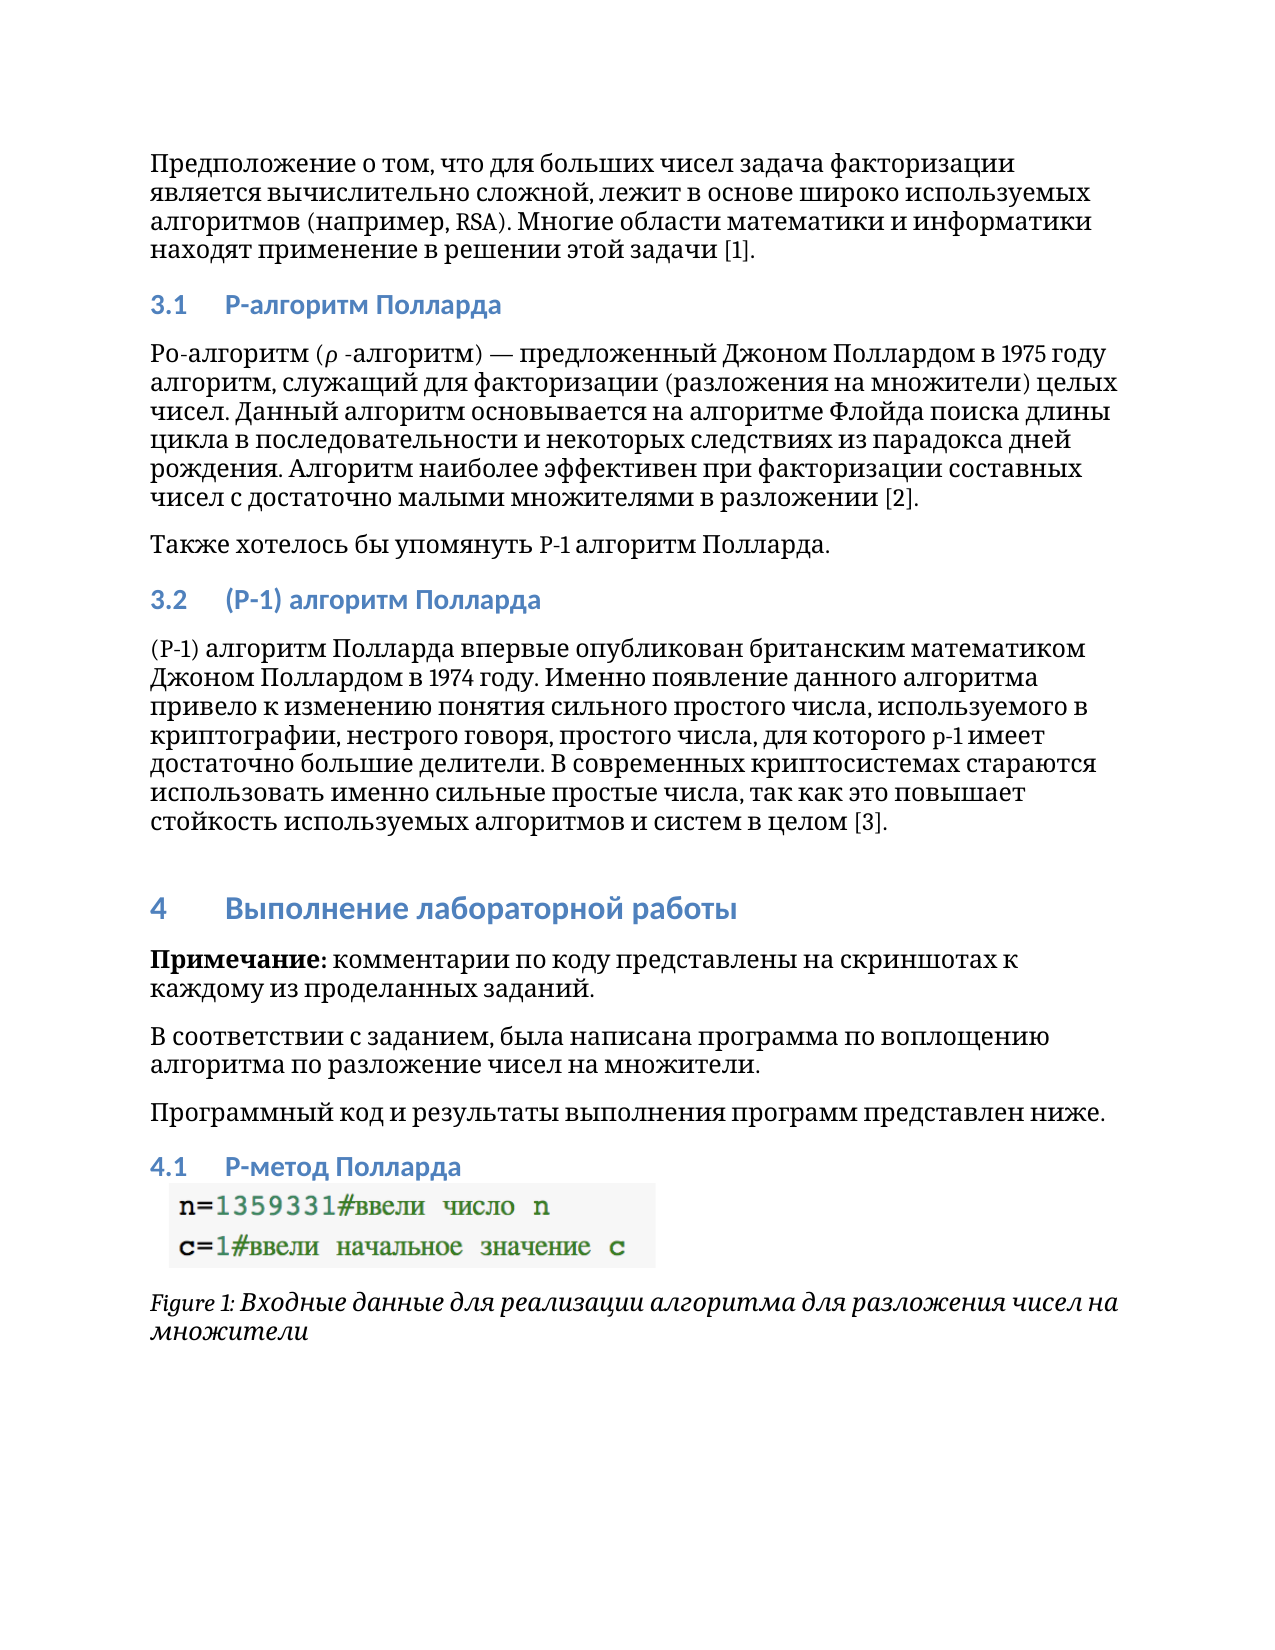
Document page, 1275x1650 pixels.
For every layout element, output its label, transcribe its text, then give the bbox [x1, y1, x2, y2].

text Ро-алгоритм ( -алгоритм) — предложенный Джоном Поллардом в 1975 году алгоритм, служащий для факторизации (разложения на множители) целых чисел. Данный алгоритм основывается на алгоритме Флойда поиска длины цикла в последовательности и некоторых следствиях из парадокса дней рождения. Алгоритм наиболее эффективен при факторизации составных чисел с достаточно малыми множителями в разложении [2]. [150, 340, 1125, 513]
text Figure 1: Входные данные для реализации алгоритма для разложения чисел на множители [150, 1289, 1125, 1346]
subtitle 3.2 (P-1) алгоритм Полларда [150, 581, 1125, 617]
subtitle 4.1 P-метод Полларда [150, 1148, 1125, 1184]
text Также хотелось бы упомянуть P-1 алгоритм Полларда. [150, 531, 1125, 560]
picture [168, 1183, 656, 1268]
text Примечание: комментарии по коду представлены на скриншотах к каждому из проделанных заданий. [150, 946, 1125, 1004]
subtitle 3.1 P-алгоритм Полларда [150, 286, 1125, 321]
text В соответствии с заданием, была написана программа по воплощению алгоритма по разложение чисел на множители. [150, 1022, 1125, 1080]
text (P-1) алгоритм Полларда впервые опубликован британским математиком Джоном Поллардом в 1974 году. Именно появление данного алгоритма привело к изменению понятия сильного простого числа, используемого в криптографии, нестрого говоря, простого числа, для которого p-1 имеет достаточно большие делители. В современных криптосистемах стараются использовать именно сильные простые числа, так как это повышает стойкость используемых алгоритмов и систем в целом [3]. [150, 635, 1125, 837]
text Программный код и результаты выполнения программ представлен ниже. [150, 1099, 1125, 1127]
text Предположение о том, что для больших чисел задача факторизации является вычислительно сложной, лежит в основе широко используемых алгоритмов (например, RSA). Многие области математики и информатики находят применение в решении этой задачи [1]. [150, 150, 1125, 265]
subtitle 4 Выполнение лабораторной работы [150, 887, 1125, 927]
